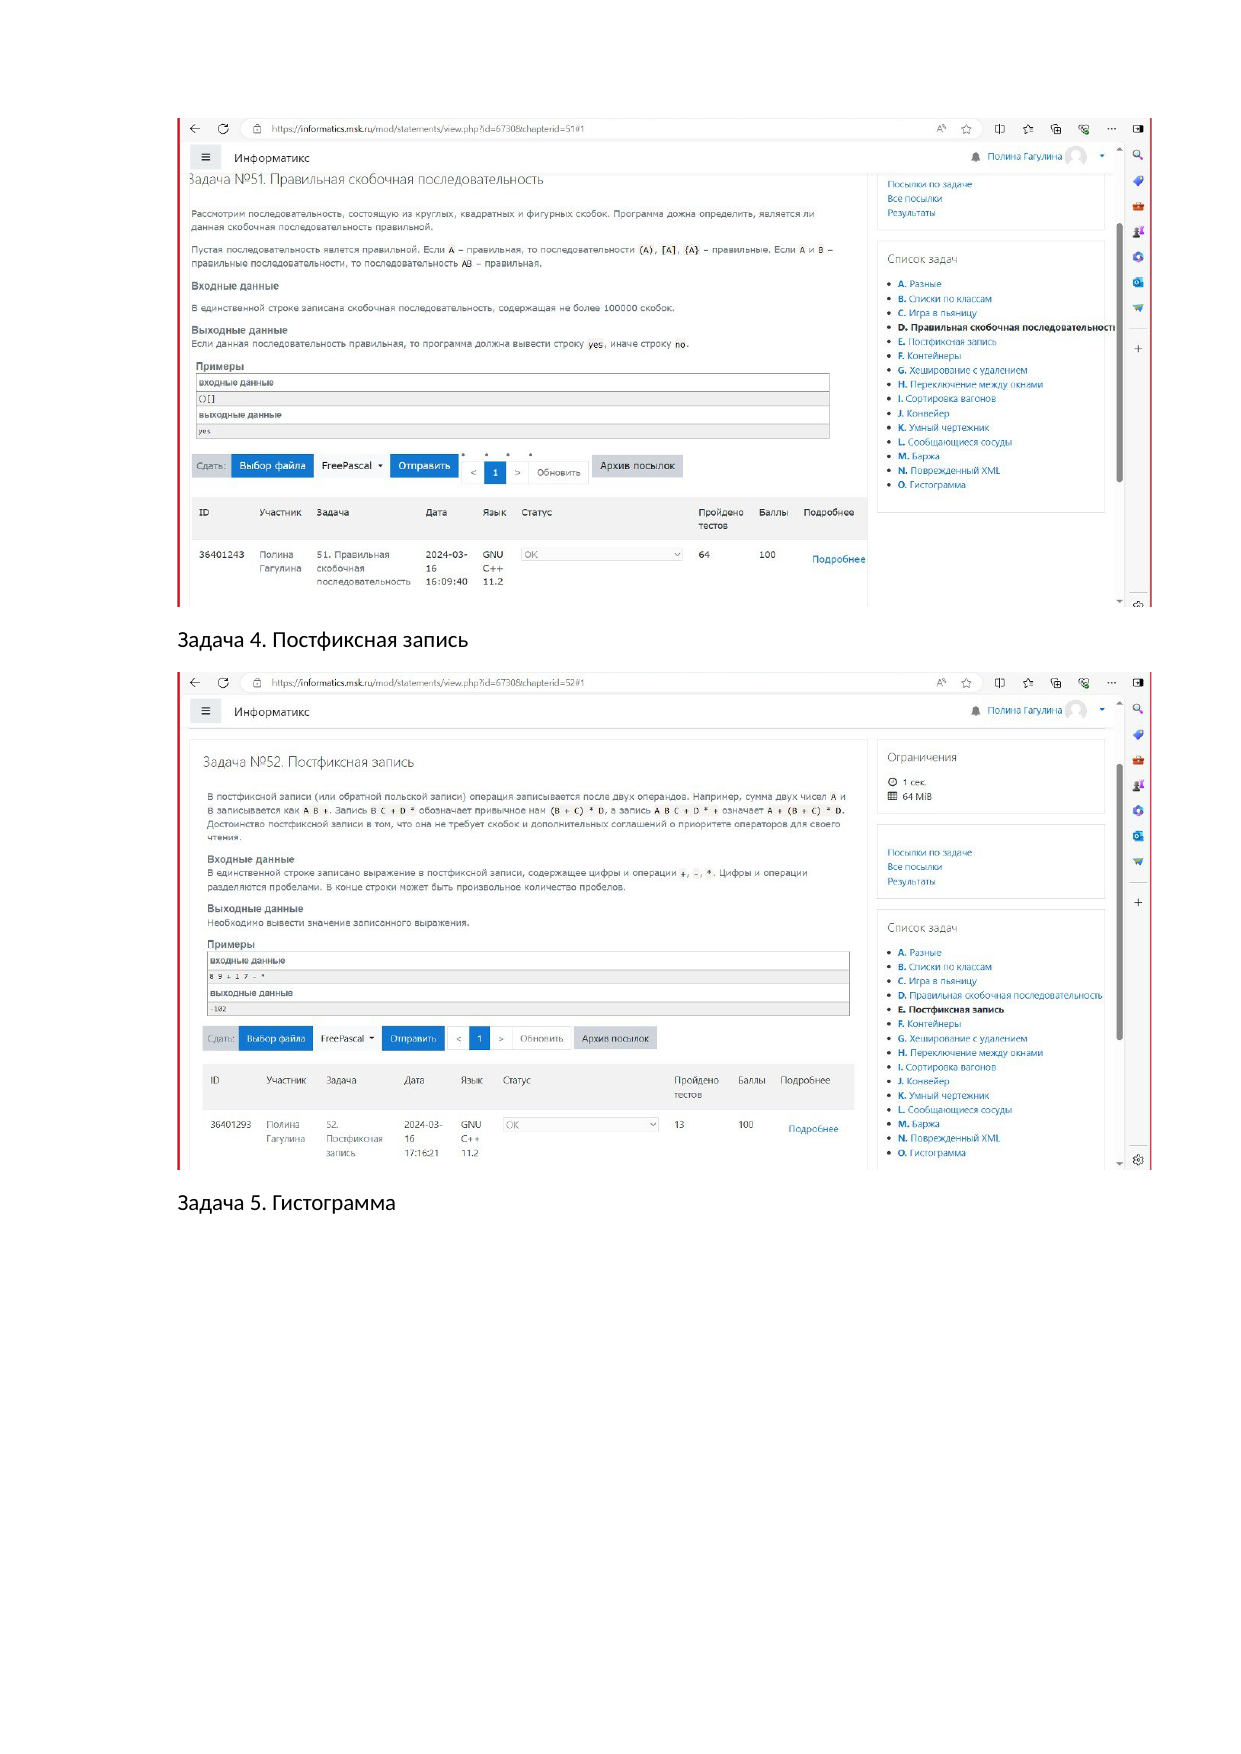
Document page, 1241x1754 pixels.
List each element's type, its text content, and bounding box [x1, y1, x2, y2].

text Задача 4. Постфиксная запись [177, 625, 1152, 653]
picture [177, 118, 1152, 607]
picture [177, 672, 1152, 1170]
text Задача 5. Гистограмма [177, 1188, 1152, 1217]
